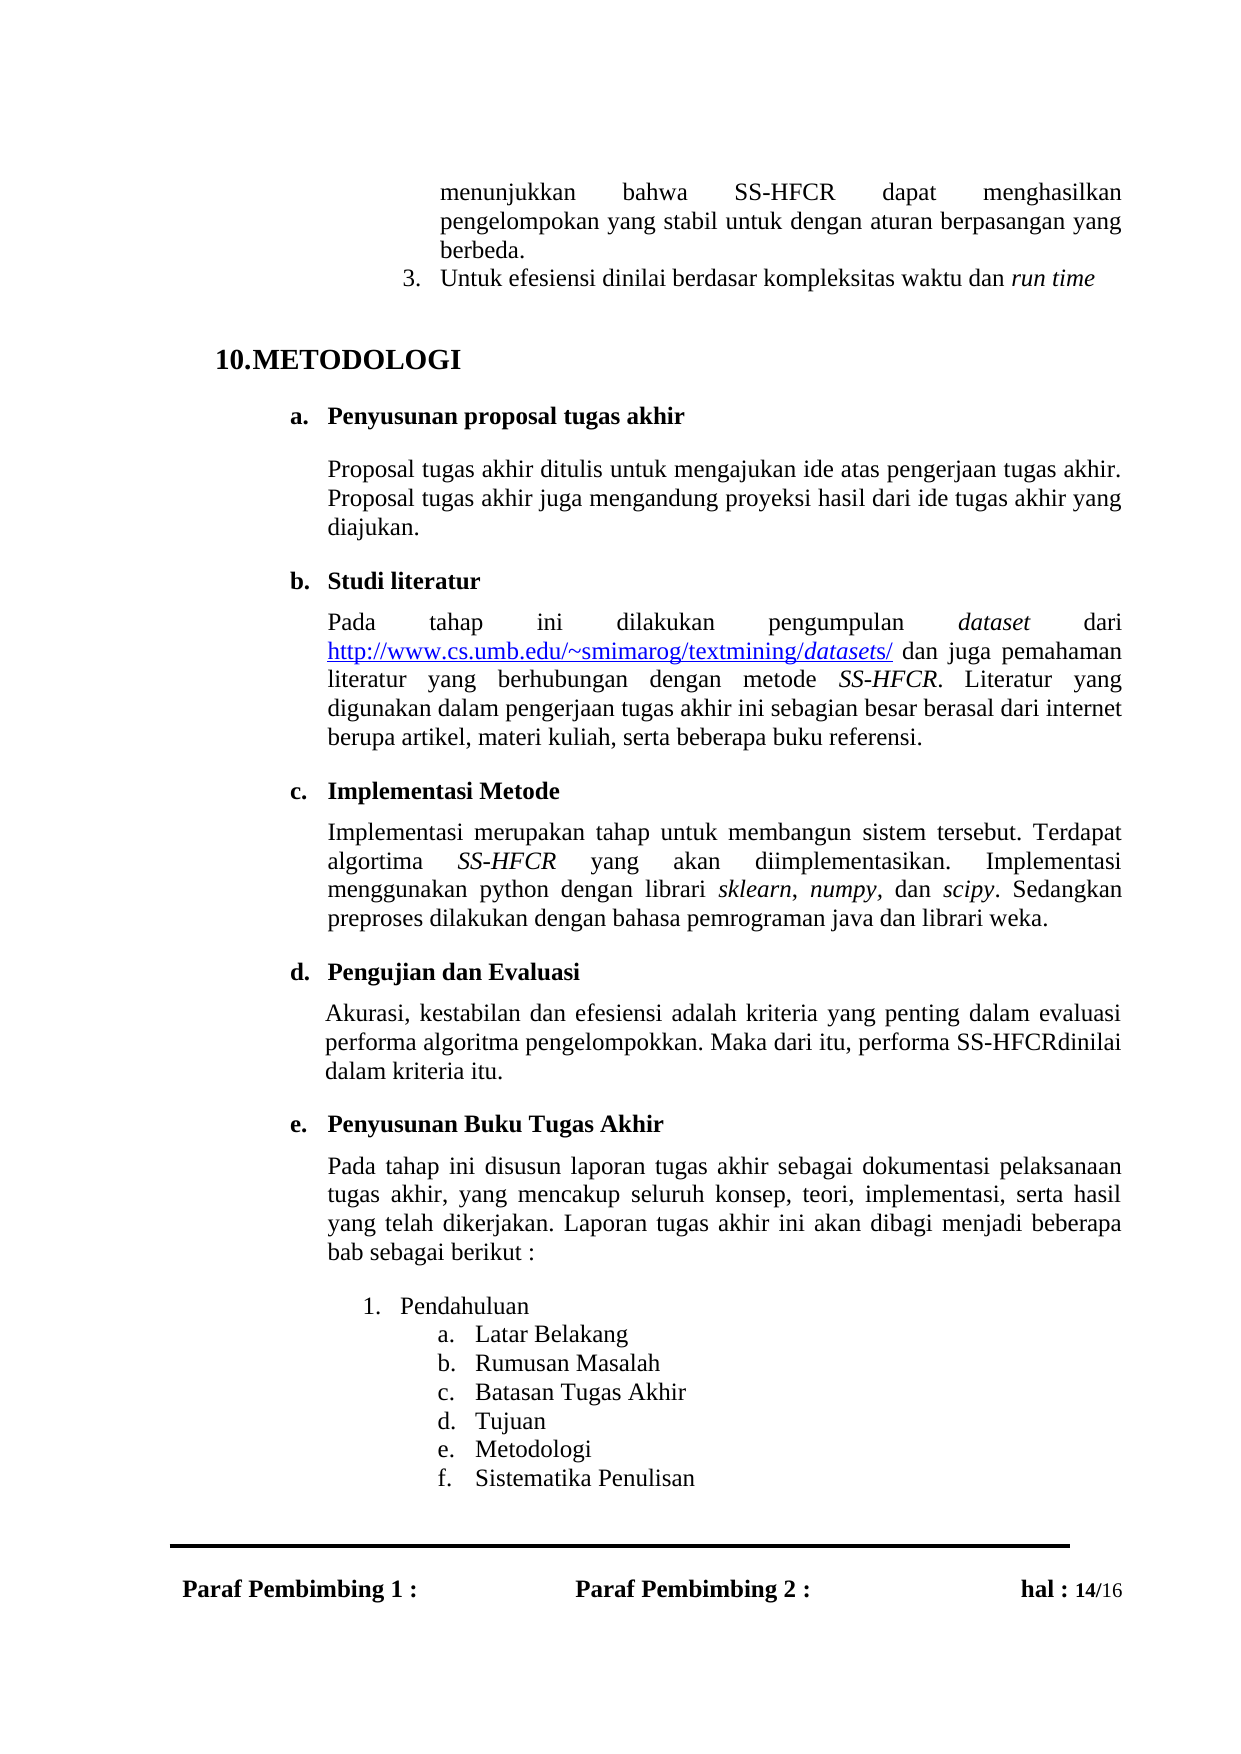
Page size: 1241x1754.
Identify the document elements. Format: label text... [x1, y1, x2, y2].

text Pada tahap ini disusun laporan tugas akhir sebagai dokumentasi pelaksanaan tugas akhir, yang mencakup seluruh konsep, teori, implementasi, serta hasil yang telah dikerjakan. Laporan tugas akhir ini akan dibagi menjadi beberapa bab sebagai berikut : [327, 1151, 1122, 1266]
subtitle Pengujian dan Evaluasi [290, 957, 1122, 986]
list Untuk efesiensi dinilai berdasar kompleksitas waktu dan run time [402, 263, 1122, 292]
text Pada tahap ini dilakukan pengumpulan dataset dari http://www.cs.umb.edu/~smimarog/textmining/datasets/ dan juga pemahaman literatur yang berhubungan dengan metode SS-HFCR. Literatur yang digunakan dalam pengerjaan tugas akhir ini sebagian besar berasal dari internet berupa artikel, materi kuliah, serta beberapa buku referensi. [327, 607, 1122, 751]
subtitle Implementasi Metode [290, 776, 1122, 804]
list Akurasi, kestabilan dan efesiensi adalah kriteria yang penting dalam evaluasi performa algoritma pengelompokkan. Maka dari itu, performa SS-HFCRdinilai dalam kriteria itu. [325, 998, 1122, 1084]
list Tujuan [437, 1406, 1122, 1434]
subtitle Studi literatur [290, 566, 1122, 594]
subtitle Penyusunan proposal tugas akhir [290, 401, 1122, 429]
text Proposal tugas akhir ditulis untuk mengajukan ide atas pengerjaan tugas akhir. Proposal tugas akhir juga mengandung proyeksi hasil dari ide tugas akhir yang diajukan. [327, 454, 1122, 541]
text Implementasi merupakan tahap untuk membangun sistem tersebut. Terdapat algortima SS-HFCR yang akan diimplementasikan. Implementasi menggunakan python dengan librari sklearn, numpy, dan scipy. Sedangkan preproses dilakukan dengan bahasa pemrograman java dan librari weka. [327, 817, 1122, 932]
list Latar Belakang [437, 1319, 1122, 1348]
list Pendahuluan [362, 1291, 1122, 1319]
list Rumusan Masalah [437, 1348, 1122, 1377]
list Metodologi [437, 1434, 1122, 1463]
subtitle METODOLOGI [215, 342, 1122, 376]
list Batasan Tugas Akhir [437, 1377, 1122, 1406]
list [402, 177, 1122, 263]
list Sistematika Penulisan [437, 1463, 1122, 1492]
subtitle Penyusunan Buku Tugas Akhir [290, 1109, 1122, 1138]
